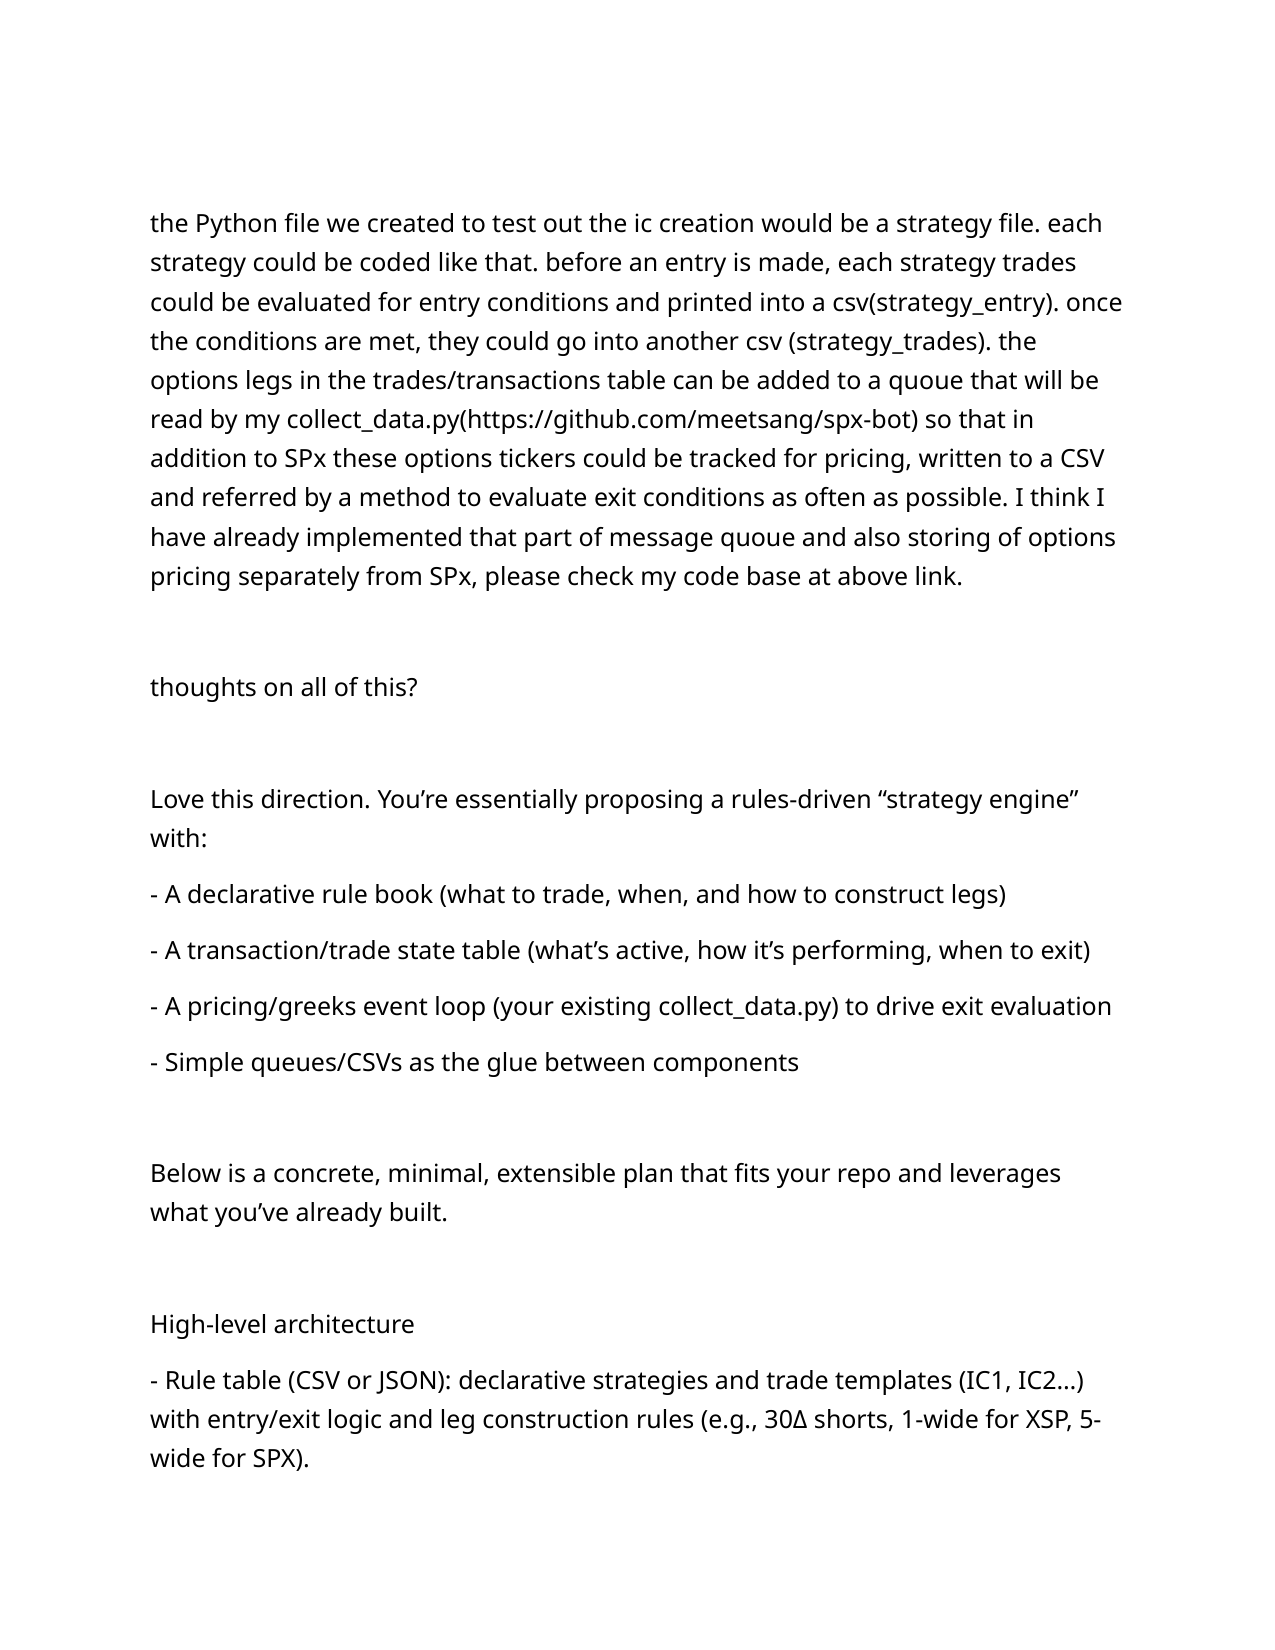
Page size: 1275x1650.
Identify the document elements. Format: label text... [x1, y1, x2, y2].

text the Python file we created to test out the ic creation would be a strategy file. each strategy could be coded like that. before an entry is made, each strategy trades could be evaluated for entry conditions and printed into a csv(strategy_entry). once the conditions are met, they could go into another csv (strategy_trades). the options legs in the trades/transactions table can be added to a quoue that will be read by my collect_data.py(https://github.com/meetsang/spx-bot) so that in addition to SPx these options tickers could be tracked for pricing, written to a CSV and referred by a method to evaluate exit conditions as often as possible. I think I have already implemented that part of message quoue and also storing of options pricing separately from SPx, please check my code base at above link. [150, 206, 1125, 592]
text - A transaction/trade state table (what’s active, how it’s performing, when to exit) [150, 932, 1125, 967]
text - Simple queues/CSVs as the glue between components [150, 1044, 1125, 1078]
text - A pricing/greeks event loop (your existing collect_data.py) to drive exit evaluation [150, 988, 1125, 1022]
text High-level architecture [150, 1307, 1125, 1341]
text Love this direction. You’re essentially proposing a rules-driven “strategy engine” with: [150, 782, 1125, 855]
text Below is a concrete, minimal, extensible plan that fits your repo and leverages what you’ve already built. [150, 1156, 1125, 1229]
text - Rule table (CSV or JSON): declarative strategies and trade templates (IC1, IC2…) with entry/exit logic and leg construction rules (e.g., 30Δ shorts, 1-wide for XSP, 5-wide for SPX). [150, 1362, 1125, 1475]
text - A declarative rule book (what to trade, when, and how to construct legs) [150, 877, 1125, 911]
text thoughts on all of this? [150, 670, 1125, 704]
